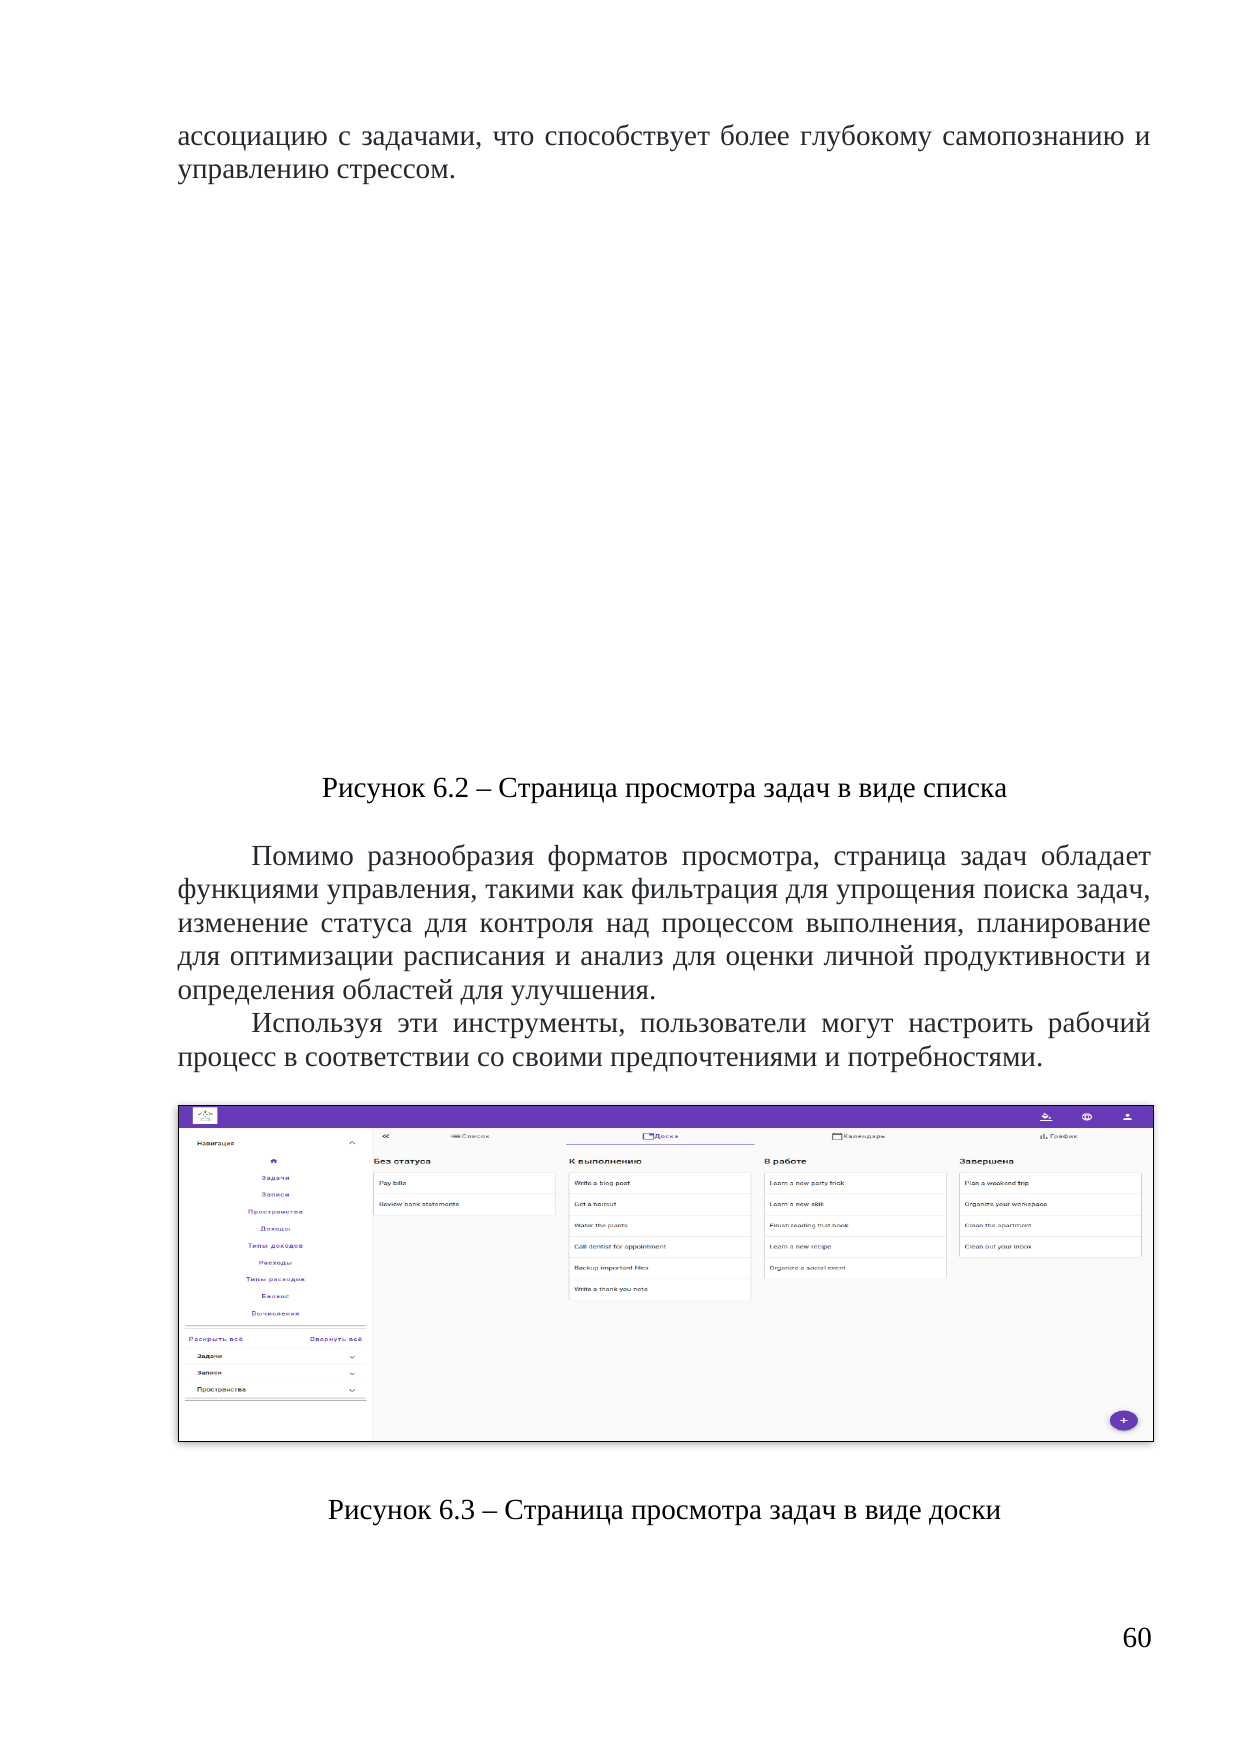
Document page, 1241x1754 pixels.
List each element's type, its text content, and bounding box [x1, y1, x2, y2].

text Помимо разнообразия форматов просмотра, страница задач обладает функциями управления, такими как фильтрация для упрощения поиска задач, изменение статуса для контроля над процессом выполнения, планирование для оптимизации расписания и анализ для оценки личной продуктивности и определения областей для улучшения. [177, 838, 1152, 1005]
text Используя эти инструменты, пользователи могут настроить рабочий процесс в соответствии со своими предпочтениями и потребностями. [177, 1005, 1152, 1072]
text Рисунок 6.2 – Страница просмотра задач в виде списка [177, 771, 1152, 804]
picture [179, 1106, 1153, 1441]
text Рисунок 6.3 – Страница просмотра задач в виде доски [177, 1492, 1152, 1526]
